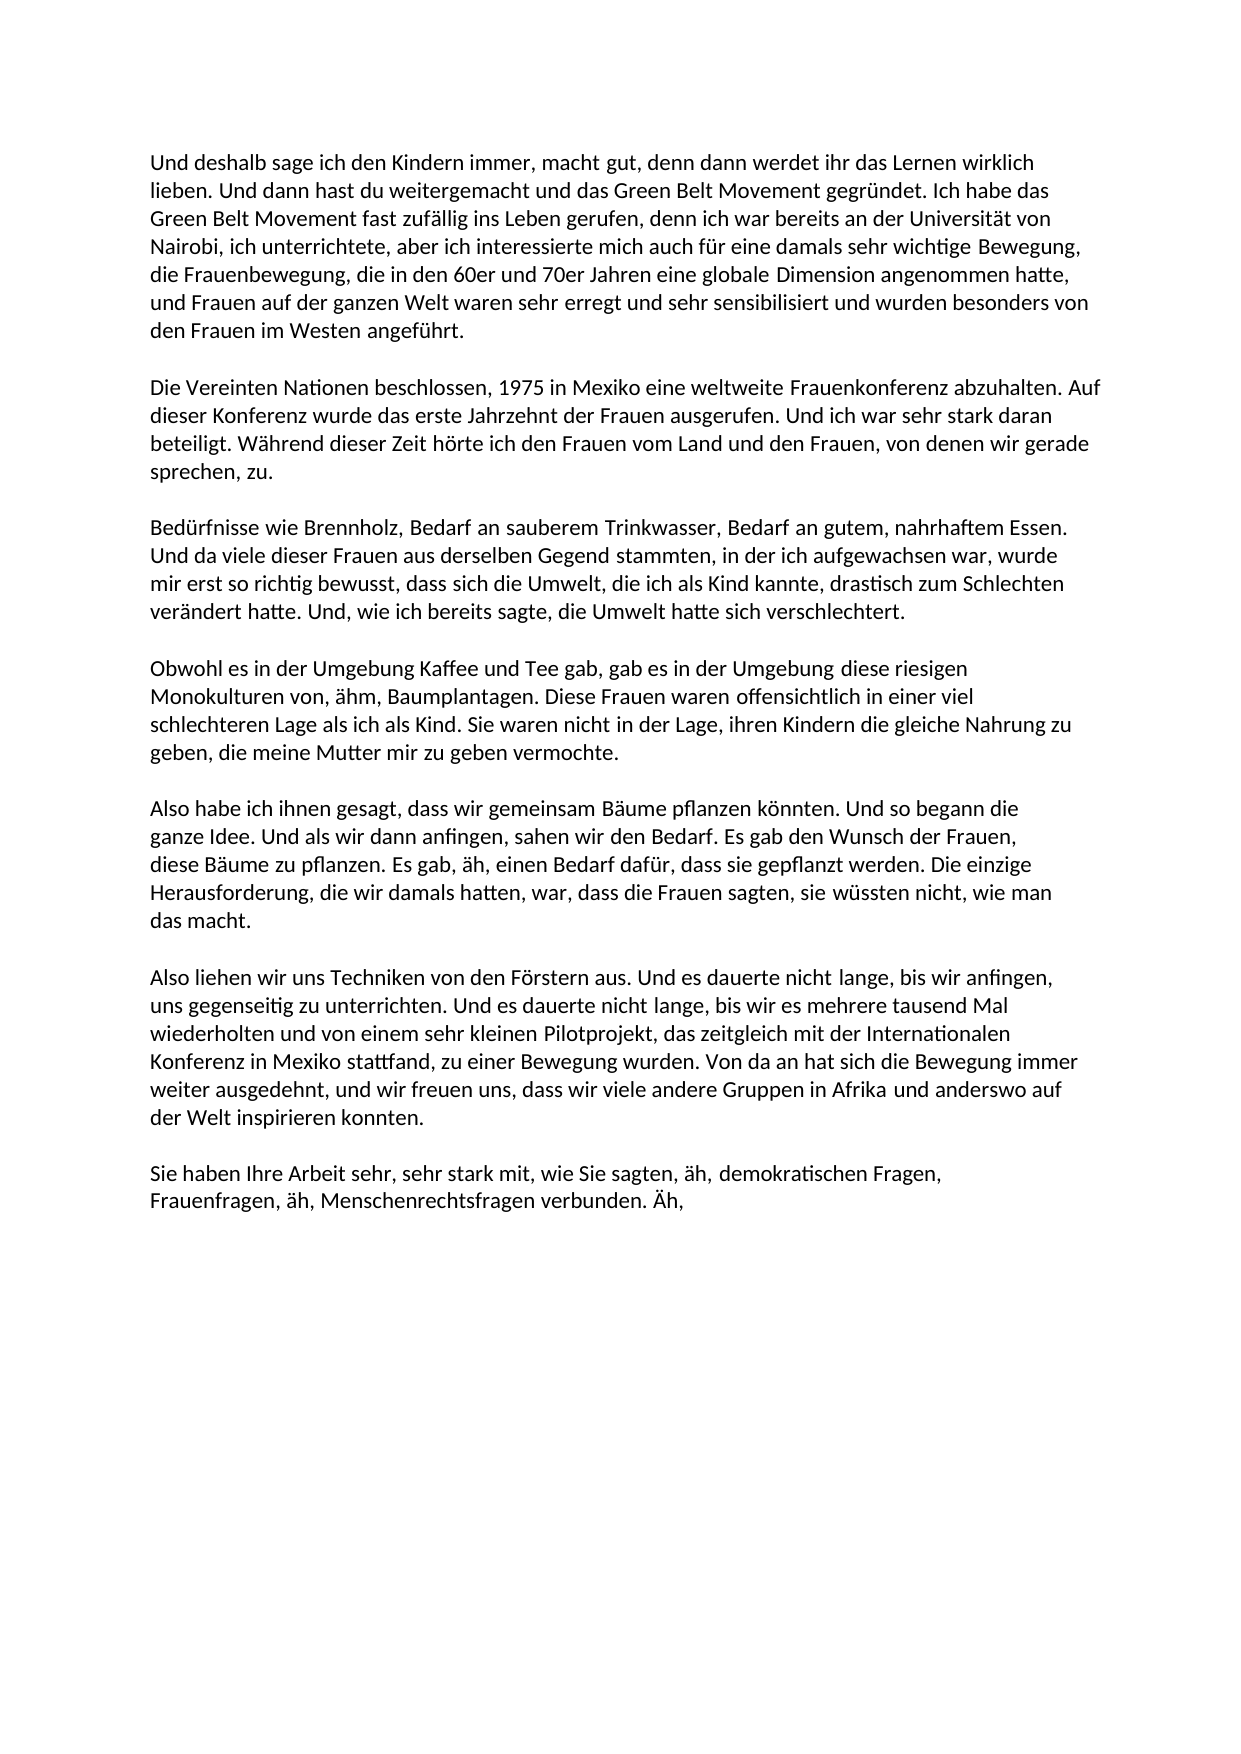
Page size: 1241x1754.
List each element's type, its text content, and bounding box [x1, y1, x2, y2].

text Sie haben Ihre Arbeit sehr, sehr stark mit, wie Sie sagten, äh, demokratischen Fragen, Frauenfragen, äh, Menschenrechtsfragen verbunden. Äh, [150, 1160, 1074, 1215]
text Die Vereinten Nationen beschlossen, 1975 in Mexiko eine weltweite Frauenkonferenz abzuhalten. Auf dieser Konferenz wurde das erste Jahrzehnt der Frauen ausgerufen. Und ich war sehr stark daran beteiligt. Während dieser Zeit hörte ich den Frauen vom Land und den Frauen, von denen wir gerade sprechen, zu. [150, 373, 1111, 485]
text Also liehen wir uns Techniken von den Förstern aus. Und es dauerte nicht lange, bis wir anfingen, uns gegenseitig zu unterrichten. Und es dauerte nicht lange, bis wir es mehrere tausend Mal wiederholten und von einem sehr kleinen Pilotprojekt, das zeitgleich mit der Internationalen Konferenz in Mexiko stattfand, zu einer Bewegung wurden. Von da an hat sich die Bewegung immer weiter ausgedehnt, und wir freuen uns, dass wir viele andere Gruppen in Afrika und anderswo auf der Welt inspirieren konnten. [150, 963, 1084, 1131]
text Und deshalb sage ich den Kindern immer, macht gut, denn dann werdet ihr das Lernen wirklich lieben. Und dann hast du weitergemacht und das Green Belt Movement gegründet. Ich habe das Green Belt Movement fast zufällig ins Leben gerufen, denn ich war bereits an der Universität von Nairobi, ich unterrichtete, aber ich interessierte mich auch für eine damals sehr wichtige Bewegung, die Frauenbewegung, die in den 60er und 70er Jahren eine globale Dimension angenommen hatte, und Frauen auf der ganzen Welt waren sehr erregt und sehr sensibilisiert und wurden besonders von den Frauen im Westen angeführt. [150, 148, 1096, 344]
text Bedürfnisse wie Brennholz, Bedarf an sauberem Trinkwasser, Bedarf an gutem, nahrhaftem Essen. Und da viele dieser Frauen aus derselben Gegend stammten, in der ich aufgewachsen war, wurde mir erst so richtig bewusst, dass sich die Umwelt, die ich als Kind kannte, drastisch zum Schlechten verändert hatte. Und, wie ich bereits sagte, die Umwelt hatte sich verschlechtert. [150, 513, 1079, 625]
text Obwohl es in der Umgebung Kaffee und Tee gab, gab es in der Umgebung diese riesigen Monokulturen von, ähm, Baumplantagen. Diese Frauen waren offensichtlich in einer viel schlechteren Lage als ich als Kind. Sie waren nicht in der Lage, ihren Kindern die gleiche Nahrung zu geben, die meine Mutter mir zu geben vermochte. [150, 654, 1081, 766]
text Also habe ich ihnen gesagt, dass wir gemeinsam Bäume pflanzen könnten. Und so begann die ganze Idee. Und als wir dann anfingen, sahen wir den Bedarf. Es gab den Wunsch der Frauen, diese Bäume zu pflanzen. Es gab, äh, einen Bedarf dafür, dass sie gepflanzt werden. Die einzige Herausforderung, die wir damals hatten, war, dass die Frauen sagten, sie wüssten nicht, wie man das macht. [150, 794, 1065, 934]
